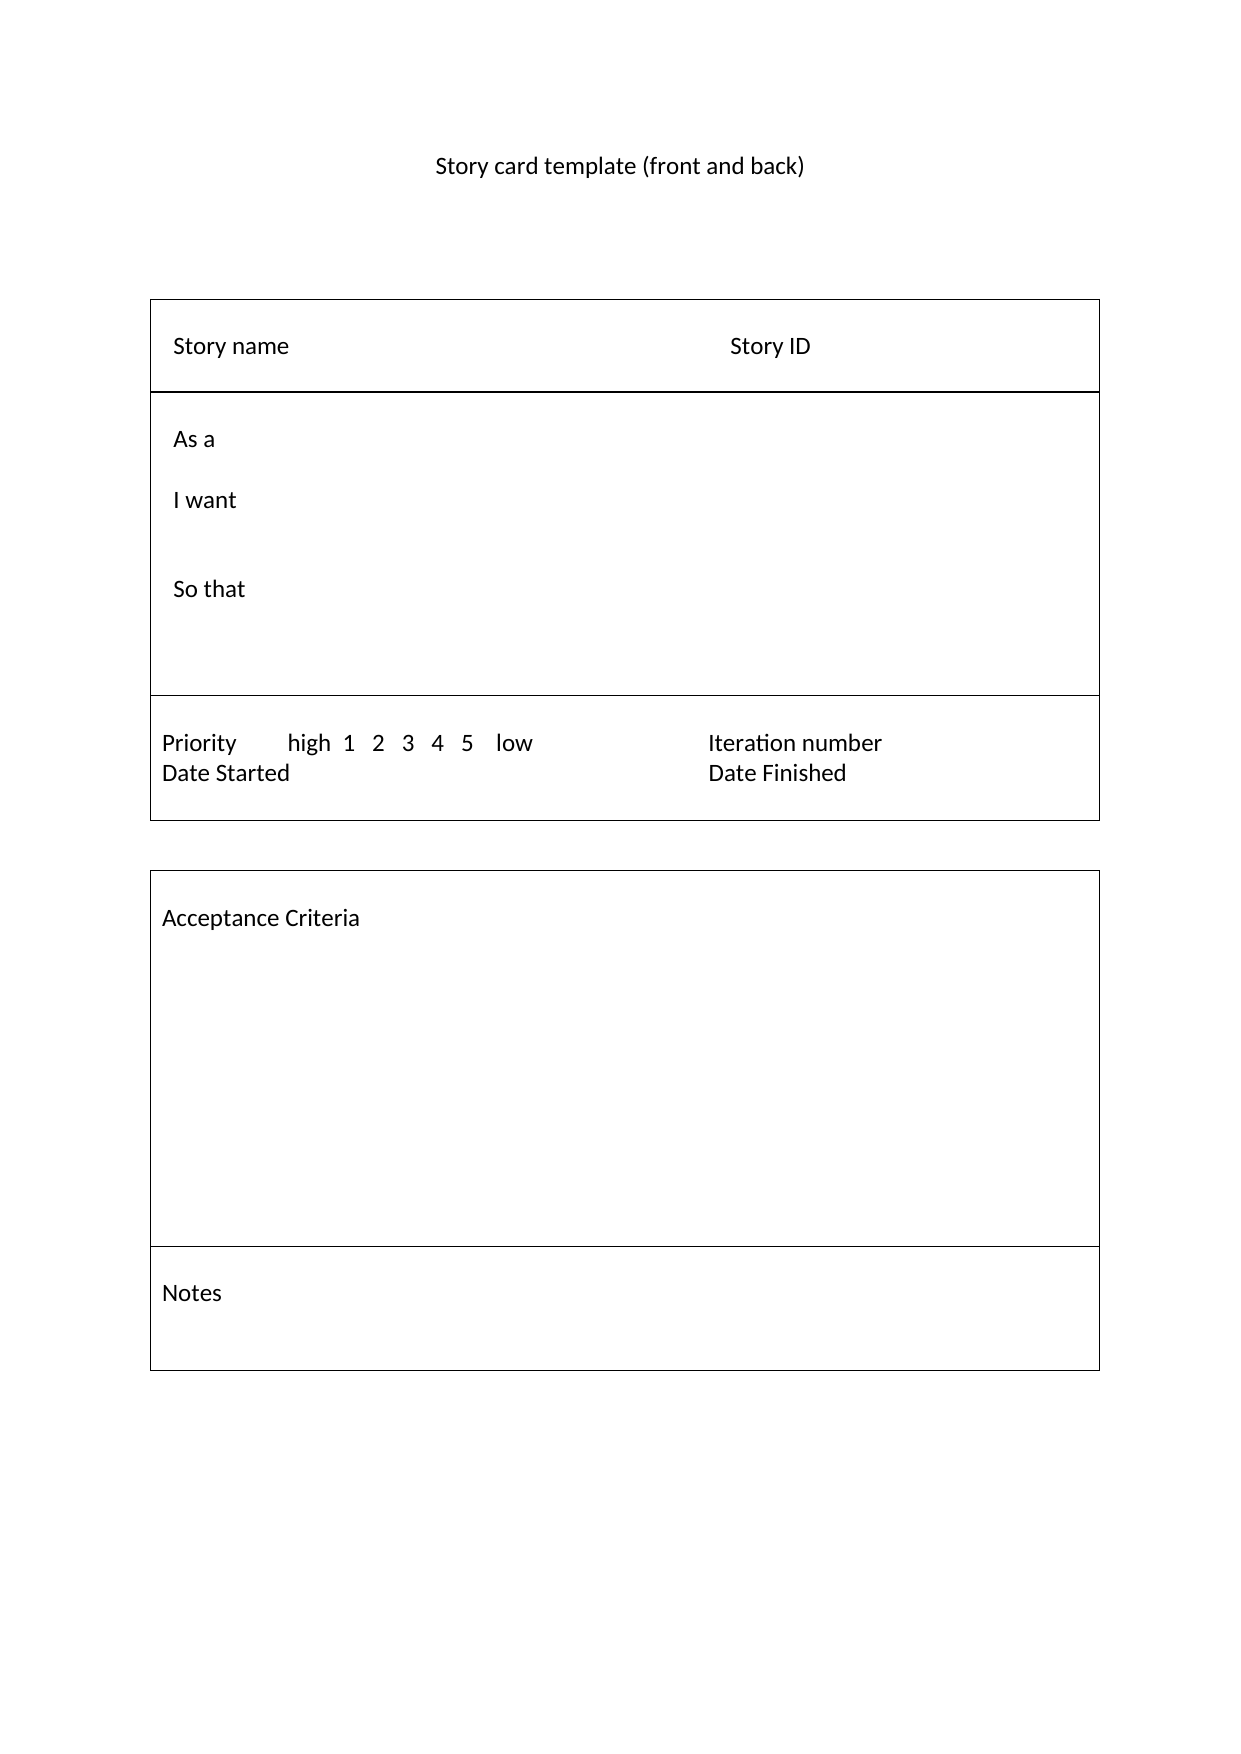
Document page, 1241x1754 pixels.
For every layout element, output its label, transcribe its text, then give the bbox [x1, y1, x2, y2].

text Story card template (front and back) [150, 150, 1090, 181]
table_header Story name Story ID [151, 300, 1099, 391]
table_cell Notes [151, 1247, 1099, 1370]
table_cell Priority high 1 2 3 4 5 low Iteration number Date Started Date Finished [151, 696, 1099, 819]
table_header Acceptance Criteria [151, 871, 1099, 1246]
table_cell As a I want So that [151, 393, 1099, 695]
